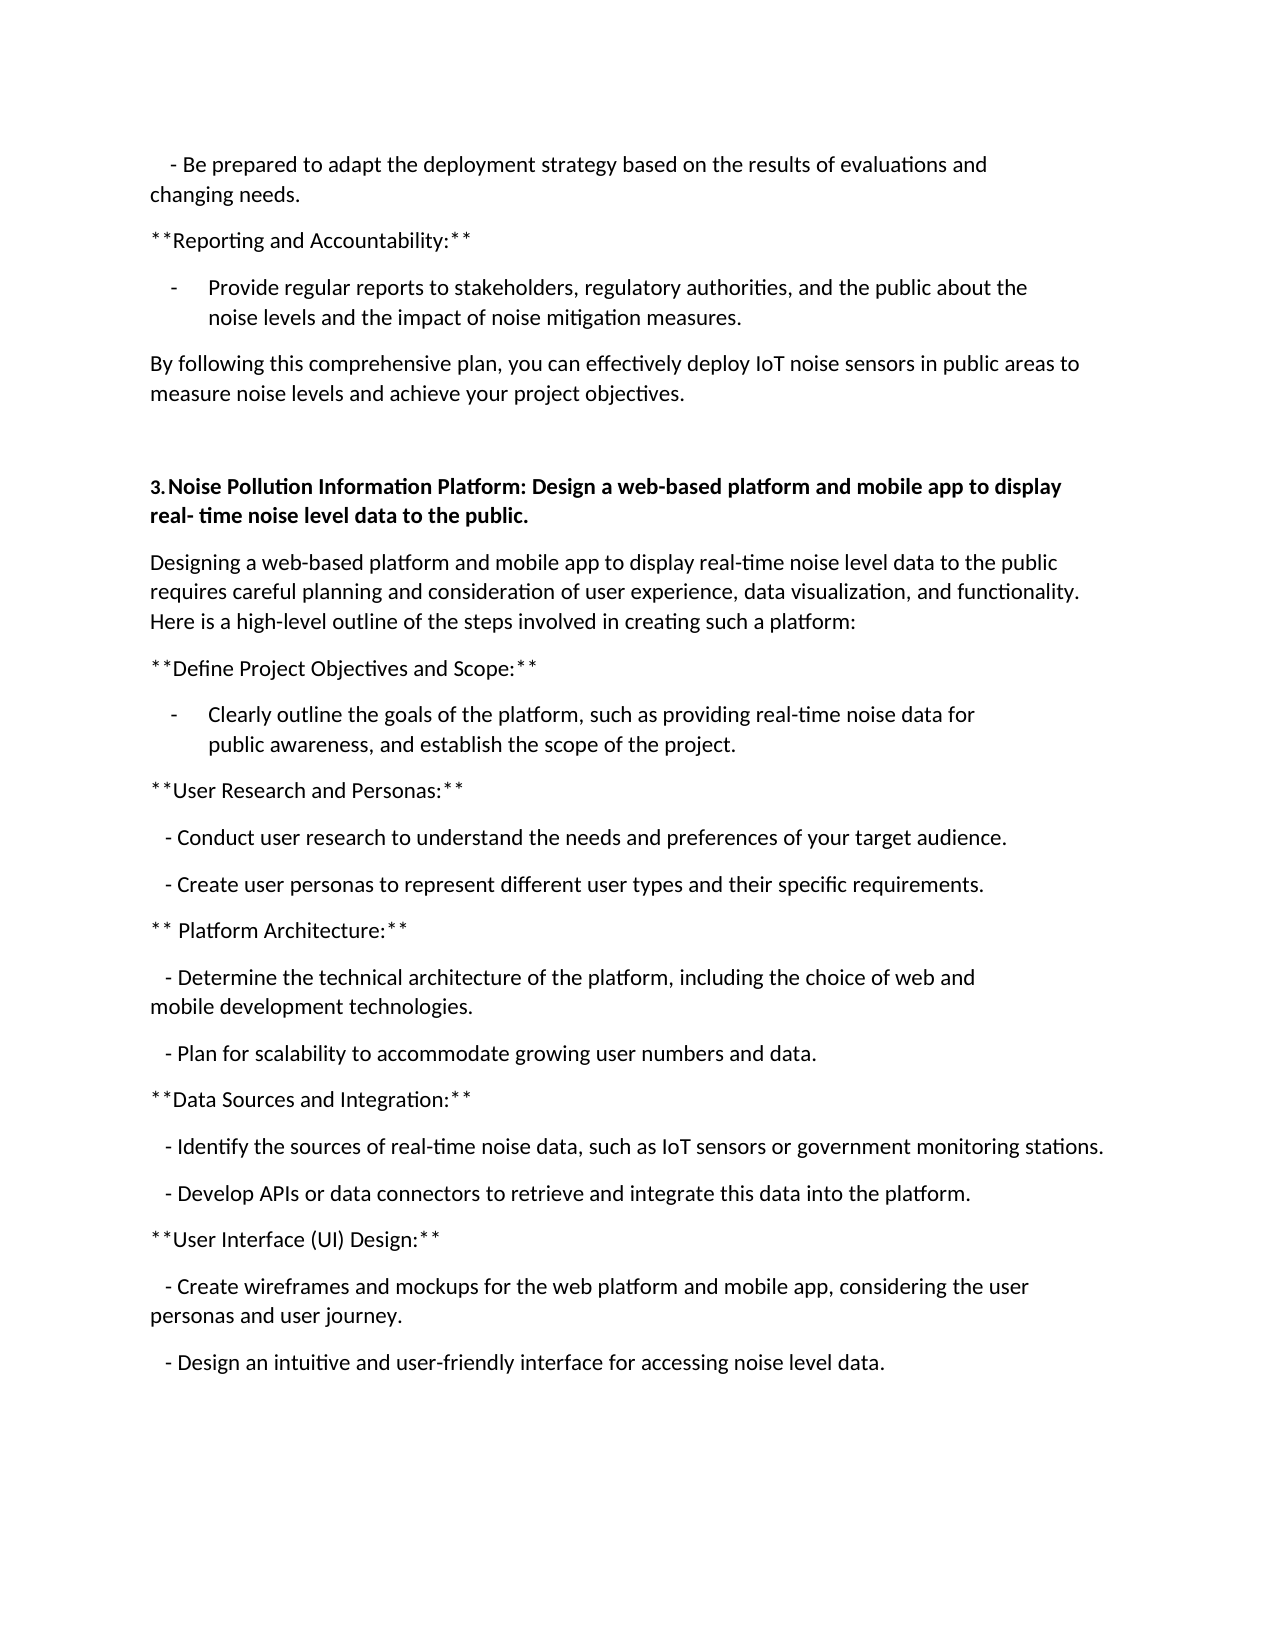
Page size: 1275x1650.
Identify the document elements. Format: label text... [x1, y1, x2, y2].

text ** Platform Architecture:** [150, 916, 1139, 944]
text **Define Project Objectives and Scope:** [150, 654, 1139, 682]
text Designing a web-based platform and mobile app to display real-time noise level data to the public requires careful planning and consideration of user experience, data visualization, and functionality. Here is a high-level outline of the steps involved in creating such a platform: [150, 548, 1130, 635]
list Create user personas to represent different user types and their specific requirements. [165, 870, 1139, 898]
list Conduct user research to understand the needs and preferences of your target audience. [165, 823, 1139, 851]
text **Reporting and Accountability:** [150, 226, 1139, 254]
list Be prepared to adapt the deployment strategy based on the results of evaluations and changing needs. [150, 150, 1072, 208]
text **User Interface (UI) Design:** [150, 1225, 1139, 1253]
list Design an intuitive and user-friendly interface for accessing noise level data. [165, 1348, 1139, 1376]
list Create wireframes and mockups for the web platform and mobile app, considering the user personas and user journey. [150, 1272, 1115, 1329]
list Identify the sources of real-time noise data, such as IoT sensors or government monitoring stations. [165, 1132, 1139, 1160]
list Plan for scalability to accommodate growing user numbers and data. [165, 1039, 1139, 1067]
list Clearly outline the goals of the platform, such as providing real-time noise data for public awareness, and establish the scope of the project. [170, 700, 1035, 758]
text **Data Sources and Integration:** [150, 1086, 1139, 1113]
list Determine the technical architecture of the platform, including the choice of web and mobile development technologies. [150, 963, 1042, 1020]
text **User Research and Personas:** [150, 777, 1139, 805]
list Provide regular reports to stakeholders, regulatory authorities, and the public about the noise levels and the impact of noise mitigation measures. [170, 273, 1079, 331]
text By following this comprehensive plan, you can effectively deploy IoT noise sensors in public areas to measure noise levels and achieve your project objectives. [150, 349, 1139, 407]
subtitle Noise Pollution Information Platform: Design a web-based platform and mobile app to display real- time noise level data to the public. [150, 472, 1109, 529]
list Develop APIs or data connectors to retrieve and integrate this data into the platform. [165, 1179, 1139, 1207]
